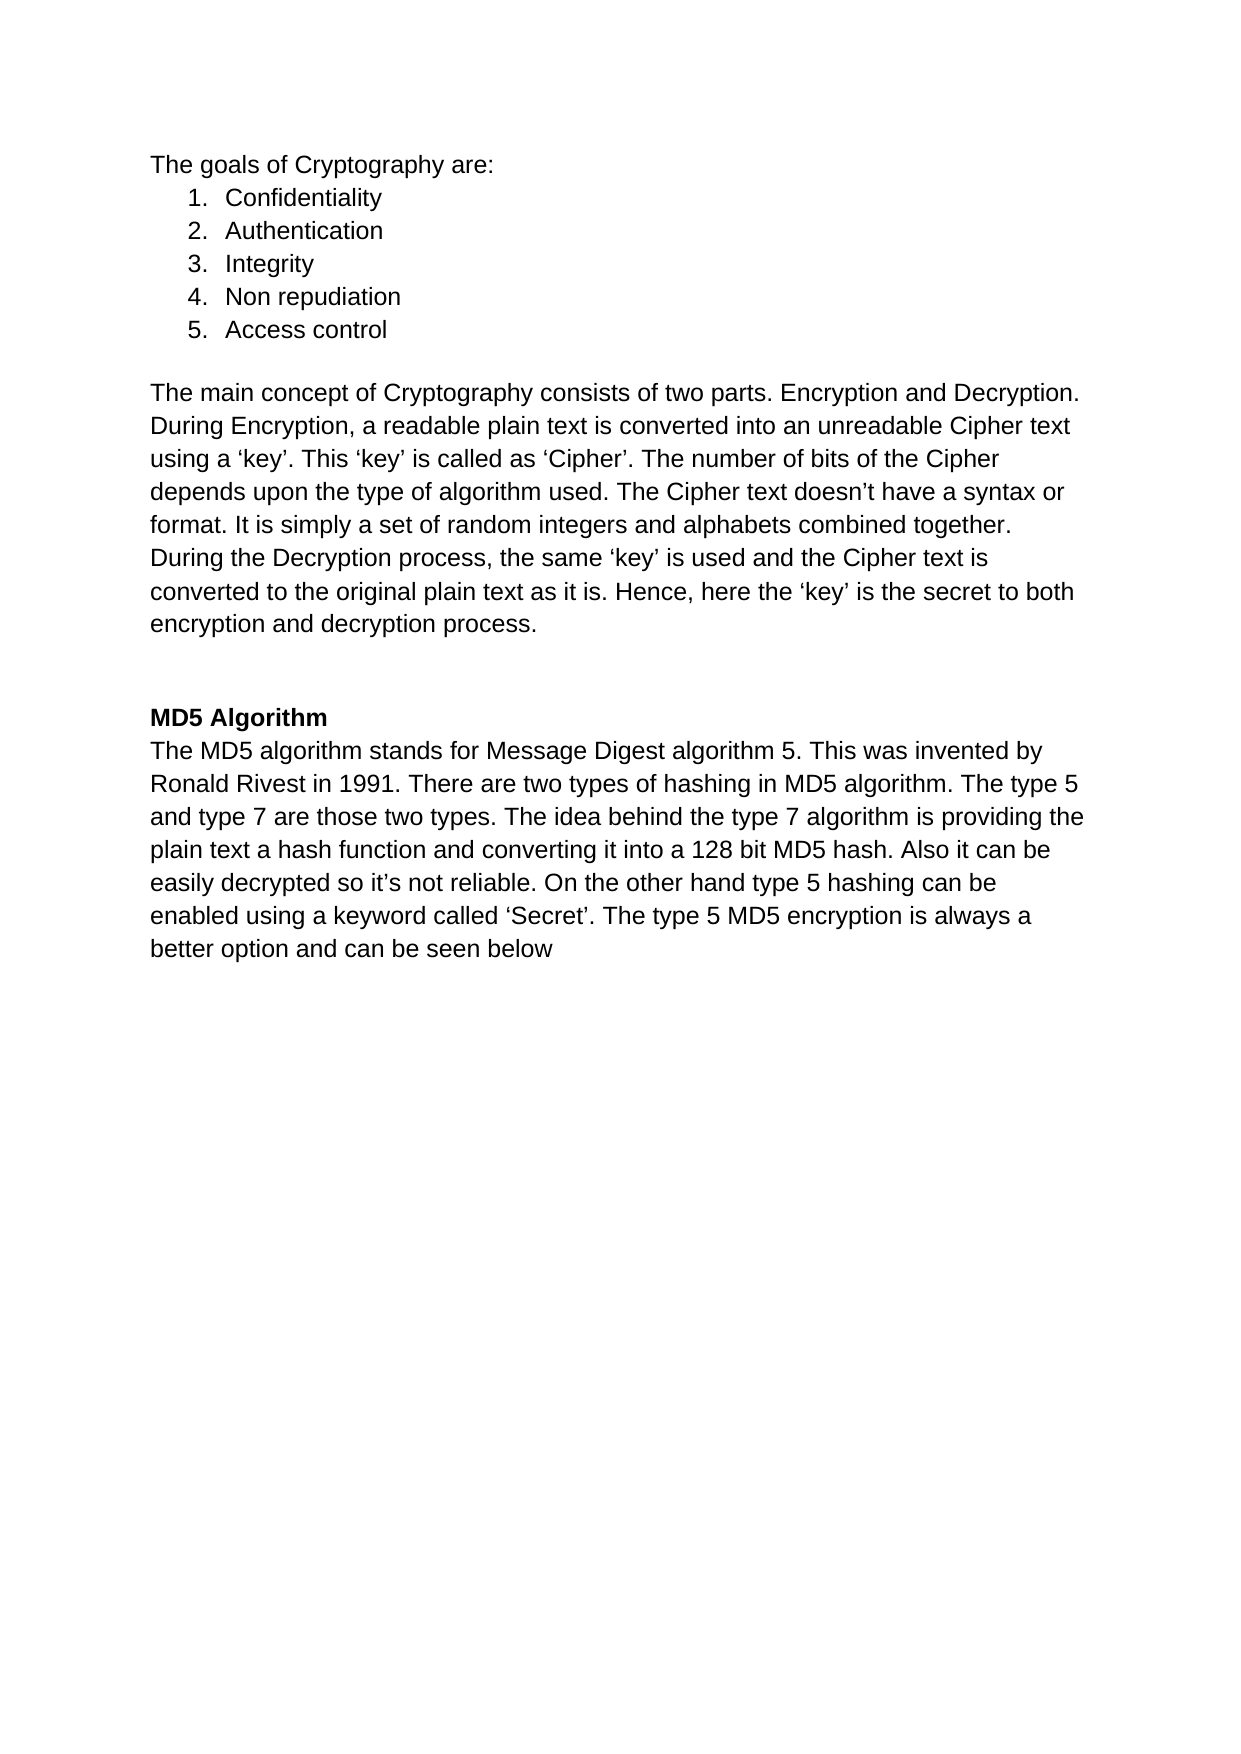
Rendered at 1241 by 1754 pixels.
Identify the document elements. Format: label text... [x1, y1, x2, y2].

list Access control [187, 315, 1090, 344]
list Non repudiation [187, 282, 1090, 311]
text The goals of Cryptography are: [150, 150, 1090, 179]
list Confidentiality [187, 183, 1090, 212]
list Integrity [187, 249, 1090, 278]
text The MD5 algorithm stands for Message Digest algorithm 5. This was invented by Ronald Rivest in 1991. There are two types of hashing in MD5 algorithm. The type 5 and type 7 are those two types. The idea behind the type 7 algorithm is providing the plain text a hash function and converting it into a 128 bit MD5 hash. Also it can be easily decrypted so it’s not reliable. On the other hand type 5 hashing can be enabled using a keyword called ‘Secret’. The type 5 MD5 encryption is always a better option and can be seen below [150, 736, 1090, 963]
list Authentication [187, 216, 1090, 245]
text MD5 Algorithm [150, 703, 1090, 732]
text The main concept of Cryptography consists of two parts. Encryption and Decryption. During Encryption, a readable plain text is converted into an unreadable Cipher text using a ‘key’. This ‘key’ is called as ‘Cipher’. The number of bits of the Cipher depends upon the type of algorithm used. The Cipher text doesn’t have a syntax or format. It is simply a set of random integers and alphabets combined together. During the Decryption process, the same ‘key’ is used and the Cipher text is converted to the original plain text as it is. Hence, here the ‘key’ is the secret to both encryption and decryption process. [150, 378, 1090, 638]
